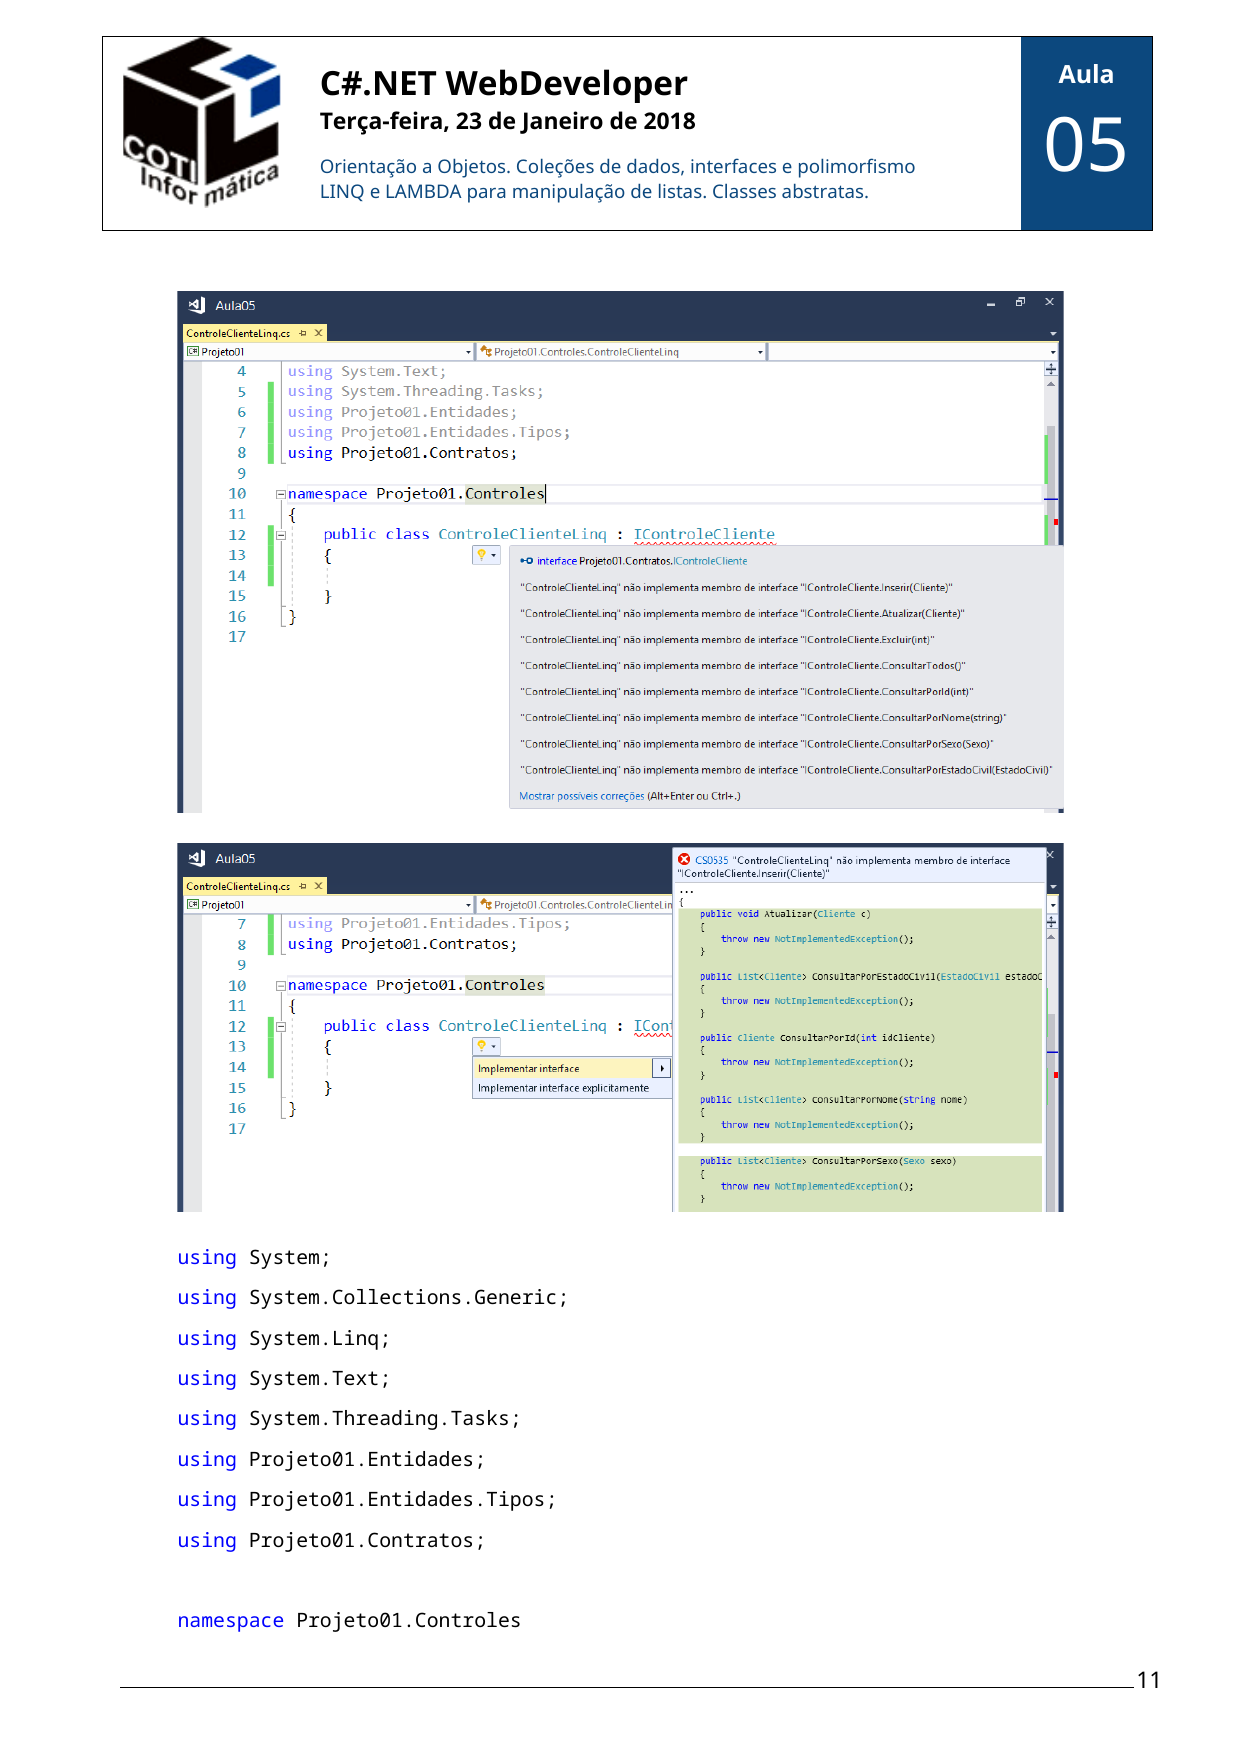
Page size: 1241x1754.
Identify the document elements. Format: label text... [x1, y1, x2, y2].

text using Projeto01.Entidades; [177, 1445, 1063, 1472]
text using System.Text; [177, 1364, 1063, 1391]
text using System.Collections.Generic; [177, 1283, 1063, 1310]
text namespace Projeto01.Controles [177, 1607, 1063, 1634]
picture [177, 843, 1064, 1212]
text using Projeto01.Contratos; [177, 1526, 1063, 1553]
text using System; [177, 1243, 1063, 1270]
picture [177, 291, 1064, 813]
text using Projeto01.Entidades.Tipos; [177, 1486, 1063, 1512]
text using System.Threading.Tasks; [177, 1405, 1063, 1432]
text using System.Linq; [177, 1324, 1063, 1351]
